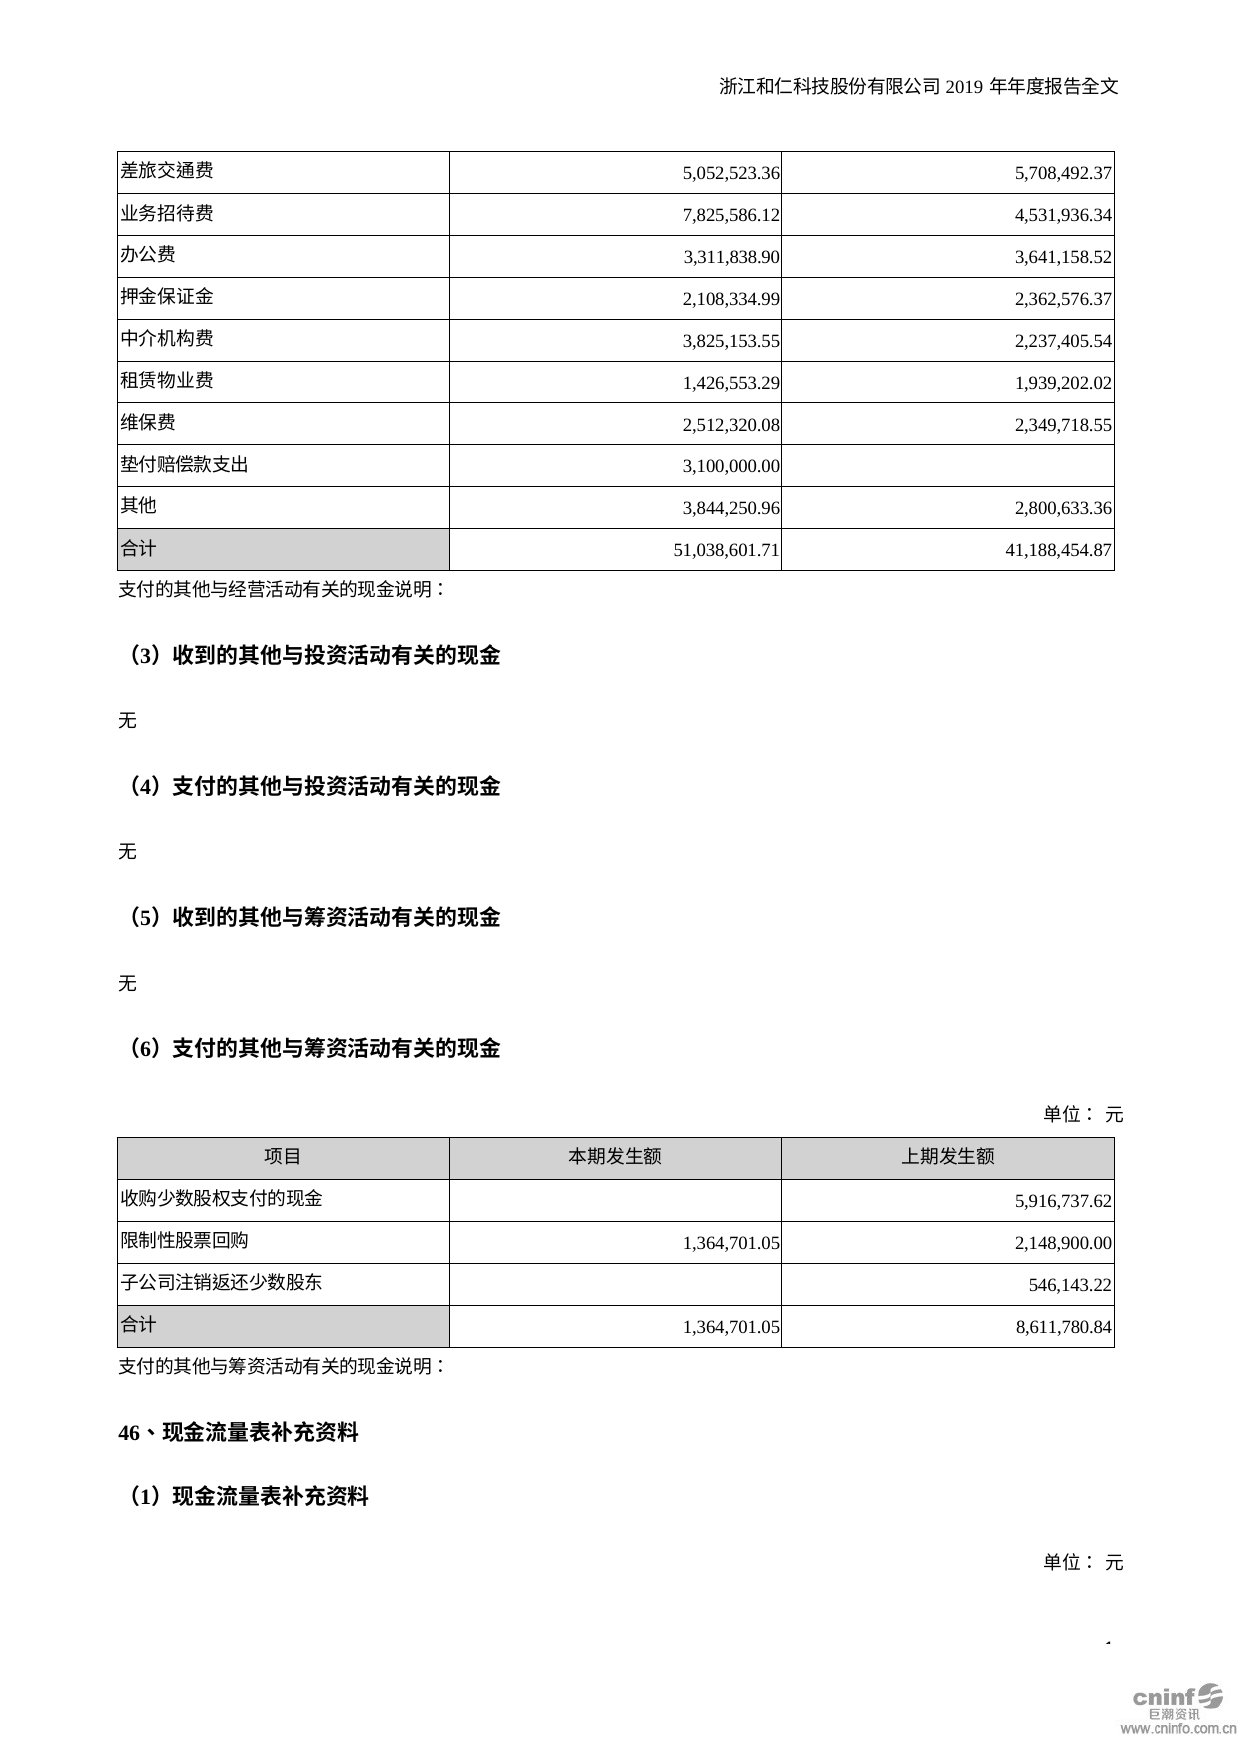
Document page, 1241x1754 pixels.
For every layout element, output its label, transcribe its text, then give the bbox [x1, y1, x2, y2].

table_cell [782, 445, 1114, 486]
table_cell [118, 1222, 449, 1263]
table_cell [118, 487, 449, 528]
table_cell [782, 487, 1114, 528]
subtitle （6）支付的其他与筹资活动有关的现金 [118, 1033, 1240, 1063]
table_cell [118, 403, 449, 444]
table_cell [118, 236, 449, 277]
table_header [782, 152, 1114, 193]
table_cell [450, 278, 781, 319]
subtitle （5）收到的其他与筹资活动有关的现金 [118, 902, 1240, 932]
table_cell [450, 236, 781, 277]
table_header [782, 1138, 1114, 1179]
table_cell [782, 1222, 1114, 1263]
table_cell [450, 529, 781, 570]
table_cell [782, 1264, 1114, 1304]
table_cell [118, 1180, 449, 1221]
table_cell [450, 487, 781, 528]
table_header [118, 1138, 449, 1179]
text 单位： 元 [102, 1549, 1123, 1575]
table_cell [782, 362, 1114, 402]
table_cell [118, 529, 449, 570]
text 无 [118, 708, 1240, 733]
subtitle （4）支付的其他与投资活动有关的现金 [118, 771, 1240, 801]
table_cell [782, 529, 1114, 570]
text 支付的其他与经营活动有关的现金说明： [118, 577, 1240, 602]
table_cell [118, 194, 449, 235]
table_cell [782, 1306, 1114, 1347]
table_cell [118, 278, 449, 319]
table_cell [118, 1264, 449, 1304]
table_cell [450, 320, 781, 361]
text 单位： 元 [102, 1101, 1123, 1126]
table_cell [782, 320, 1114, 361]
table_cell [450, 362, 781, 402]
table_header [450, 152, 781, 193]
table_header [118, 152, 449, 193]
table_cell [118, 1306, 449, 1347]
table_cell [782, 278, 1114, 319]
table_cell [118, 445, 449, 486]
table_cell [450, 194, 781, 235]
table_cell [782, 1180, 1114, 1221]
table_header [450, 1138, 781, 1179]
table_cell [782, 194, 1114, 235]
subtitle （3）收到的其他与投资活动有关的现金 [118, 639, 1240, 669]
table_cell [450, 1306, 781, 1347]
subtitle 46、现金流量表补充资料 [118, 1416, 1240, 1446]
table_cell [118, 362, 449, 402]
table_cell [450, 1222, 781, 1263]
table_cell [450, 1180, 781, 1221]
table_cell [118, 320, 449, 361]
text 无 [118, 970, 1240, 996]
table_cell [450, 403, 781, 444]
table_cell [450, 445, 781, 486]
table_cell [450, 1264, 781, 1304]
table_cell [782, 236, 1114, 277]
subtitle （1）现金流量表补充资料 [118, 1481, 1240, 1511]
picture [1115, 1680, 1240, 1737]
text 支付的其他与筹资活动有关的现金说明： [118, 1353, 1240, 1379]
text 无 [118, 839, 1240, 864]
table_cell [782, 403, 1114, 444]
